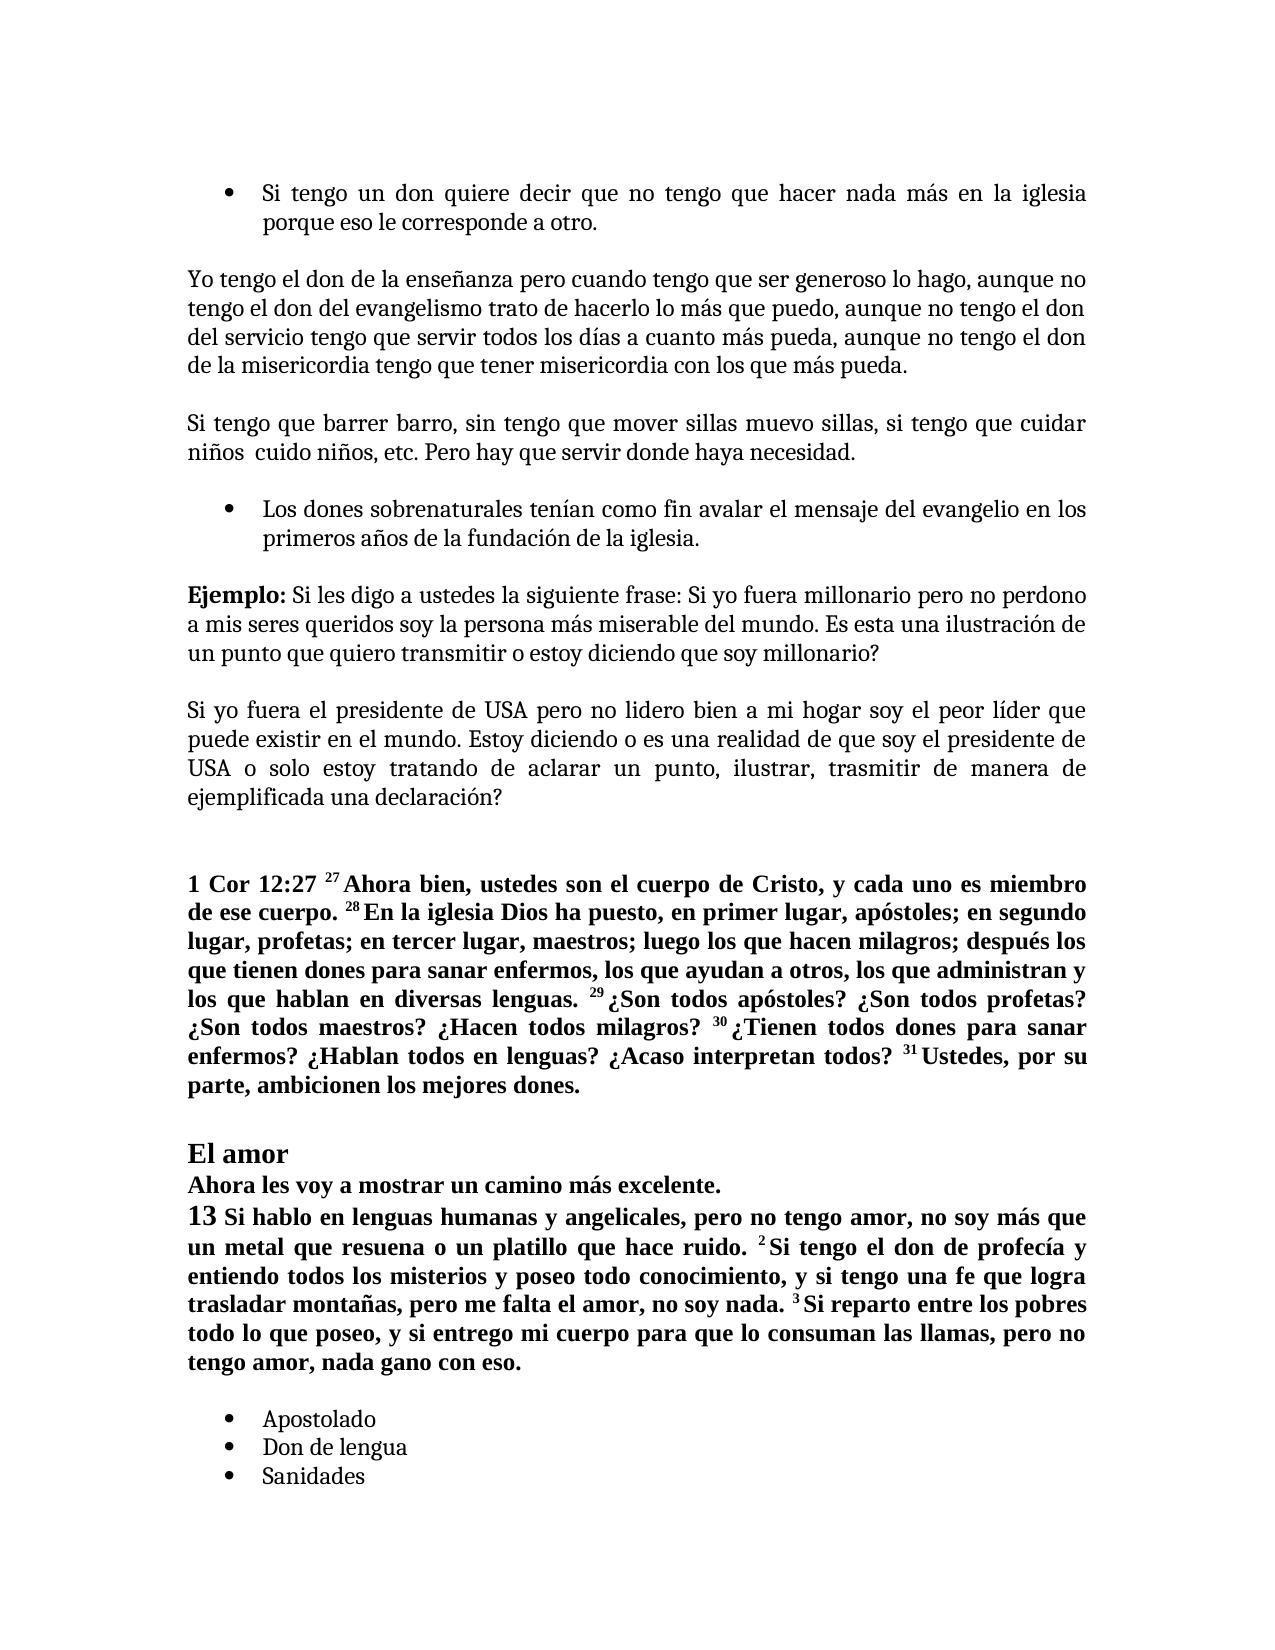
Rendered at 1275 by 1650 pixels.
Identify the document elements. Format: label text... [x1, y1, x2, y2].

text Ejemplo: Si les digo a ustedes la siguiente frase: Si yo fuera millonario pero no perdono a mis seres queridos soy la persona más miserable del mundo. Es esta una ilustración de un punto que quiero transmitir o estoy diciendo que soy millonario? [187, 581, 1087, 667]
list Don de lengua [225, 1433, 1087, 1462]
text Si tengo que barrer barro, sin tengo que mover sillas muevo sillas, si tengo que cuidar niños cuido niños, etc. Pero hay que servir donde haya necesidad. [187, 409, 1087, 466]
text 13 Si hablo en lenguas humanas y angelicales, pero no tengo amor, no soy más que un metal que resuena o un platillo que hace ruido. 2 Si tengo el don de profecía y entiendo todos los misterios y poseo todo conocimiento, y si tengo una fe que logra trasladar montañas, pero me falta el amor, no soy nada. 3 Si reparto entre los pobres todo lo que poseo, y si entrego mi cuerpo para que lo consuman las llamas, pero no tengo amor, nada gano con eso. [187, 1198, 1087, 1376]
text Yo tengo el don de la enseñanza pero cuando tengo que ser generoso lo hago, aunque no tengo el don del evangelismo trato de hacerlo lo más que puedo, aunque no tengo el don del servicio tengo que servir todos los días a cuanto más pueda, aunque no tengo el don de la misericordia tengo que tener misericordia con los que más pueda. [187, 265, 1087, 380]
text Si yo fuera el presidente de USA pero no lidero bien a mi hogar soy el peor líder que puede existir en el mundo. Estoy diciendo o es una realidad de que soy el presidente de USA o solo estoy tratando de aclarar un punto, ilustrar, trasmitir de manera de ejemplificada una declaración? [187, 696, 1087, 811]
text Ahora les voy a mostrar un camino más excelente. [187, 1170, 1087, 1198]
list Sanidades [225, 1462, 1087, 1491]
list Apostolado [225, 1404, 1087, 1433]
text 1 Cor 12:27 27 Ahora bien, ustedes son el cuerpo de Cristo, y cada uno es miembro de ese cuerpo. 28 En la iglesia Dios ha puesto, en primer lugar, apóstoles; en segundo lugar, profetas; en tercer lugar, maestros; luego los que hacen milagros; después los que tienen dones para sanar enfermos, los que ayudan a otros, los que administran y los que hablan en diversas lenguas. 29 ¿Son todos apóstoles? ¿Son todos profetas? ¿Son todos maestros? ¿Hacen todos milagros? 30 ¿Tienen todos dones para sanar enfermos? ¿Hablan todos en lenguas? ¿Acaso interpretan todos? 31 Ustedes, por su parte, ambicionen los mejores dones. [187, 869, 1087, 1099]
list Los dones sobrenaturales tenían como fin avalar el mensaje del evangelio en los primeros años de la fundación de la iglesia. [225, 495, 1087, 552]
list Si tengo un don quiere decir que no tengo que hacer nada más en la iglesia porque eso le corresponde a otro. [225, 179, 1087, 236]
text El amor [187, 1136, 1087, 1170]
